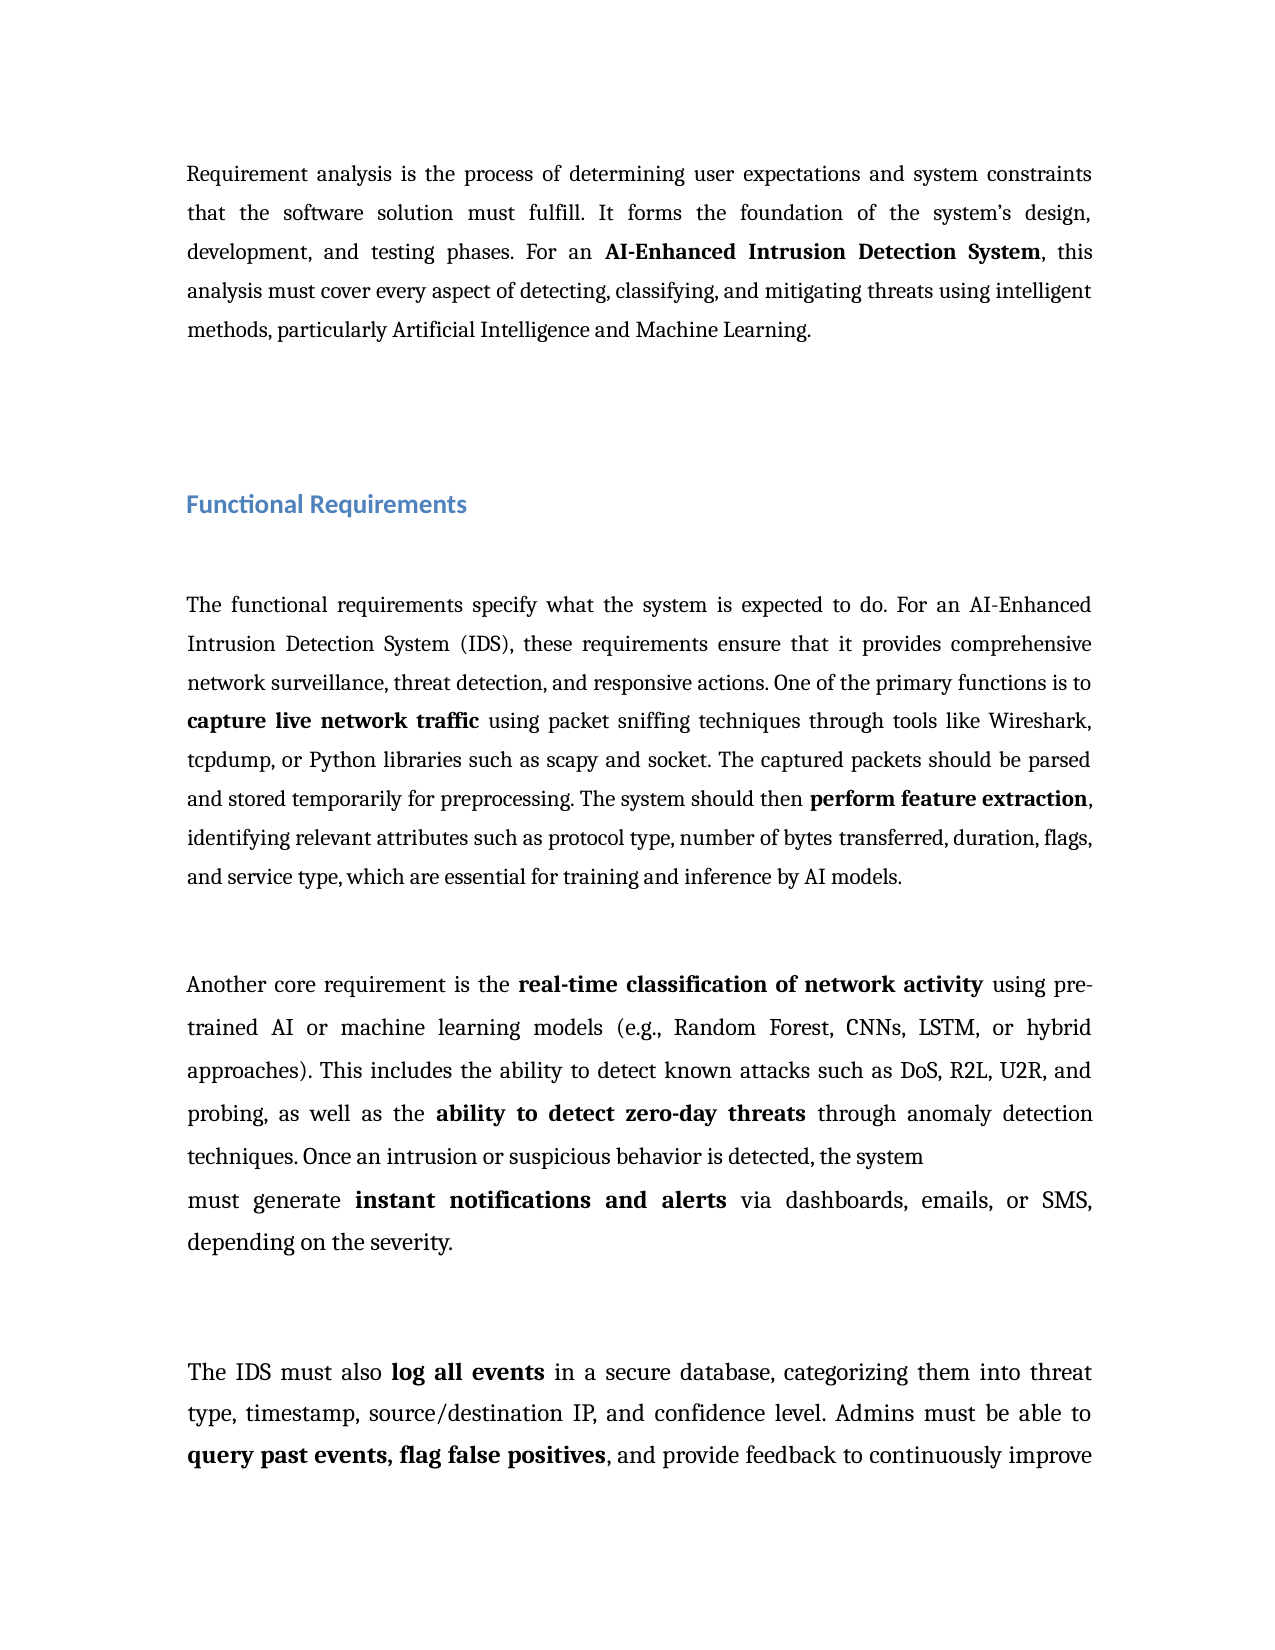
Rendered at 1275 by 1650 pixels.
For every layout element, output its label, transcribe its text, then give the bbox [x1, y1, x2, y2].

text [187, 1358, 1093, 1470]
text Another core requirement is the real-time classification of network activity using pre- trained AI or machine learning models (e.g., Random Forest, CNNs, LSTM, or hybrid approaches). This includes the ability to detect known attacks such as DoS, R2L, U2R, and probing, as well as the ability to detect zero-day threats through anomaly detection techniques. Once an intrusion or suspicious behavior is detected, the system [186, 971, 1093, 1170]
text Requirement analysis is the process of determining user expectations and system constraints that the software solution must fulfill. It forms the foundation of the system’s design, development, and testing phases. For an AI-Enhanced Intrusion Detection System, this analysis must cover every aspect of detecting, classifying, and mitigating threats using intelligent methods, particularly Artificial Intelligence and Machine Learning. [186, 161, 1093, 343]
text must generate instant notifications and alerts via dashboards, emails, or SMS, depending on the severity. [187, 1186, 1093, 1257]
subtitle Functional Requirements [186, 488, 1122, 521]
text The functional requirements specify what the system is expected to do. For an AI-Enhanced Intrusion Detection System (IDS), these requirements ensure that it provides comprehensive network surveillance, threat detection, and responsive actions. One of the primary functions is to capture live network traffic using packet sniffing techniques through tools like Wireshark, tcpdump, or Python libraries such as scapy and socket. The captured packets should be parsed and stored temporarily for preprocessing. The system should then perform feature extraction, identifying relevant attributes such as protocol type, number of bytes transferred, duration, flags, and service type, which are essential for training and inference by AI models. [186, 591, 1093, 891]
